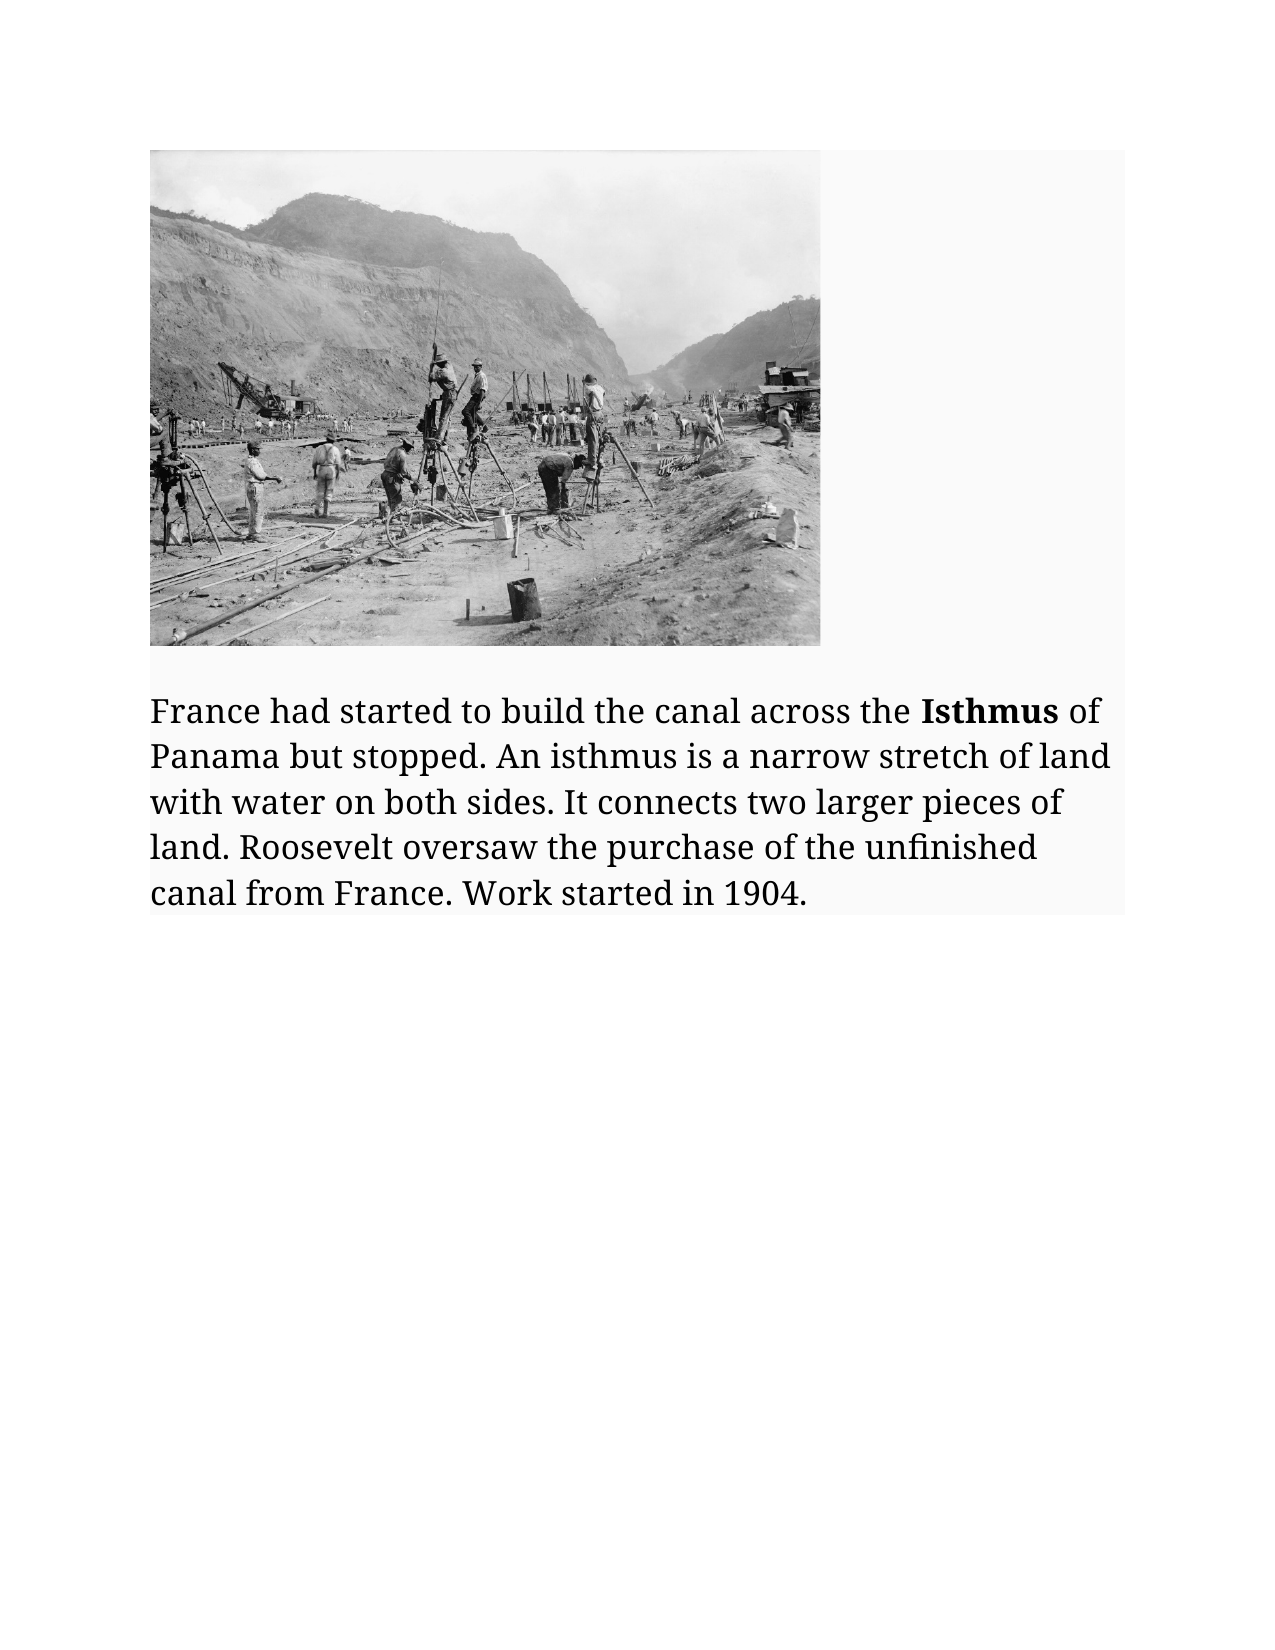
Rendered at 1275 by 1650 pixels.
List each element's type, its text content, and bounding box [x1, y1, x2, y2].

text France had started to build the canal across the Isthmus of Panama but stopped. An isthmus is a narrow stretch of land with water on both sides. It connects two larger pieces of land. Roosevelt oversaw the purchase of the unfinished canal from France. Work started in 1904. [150, 688, 1125, 915]
picture [150, 150, 821, 646]
